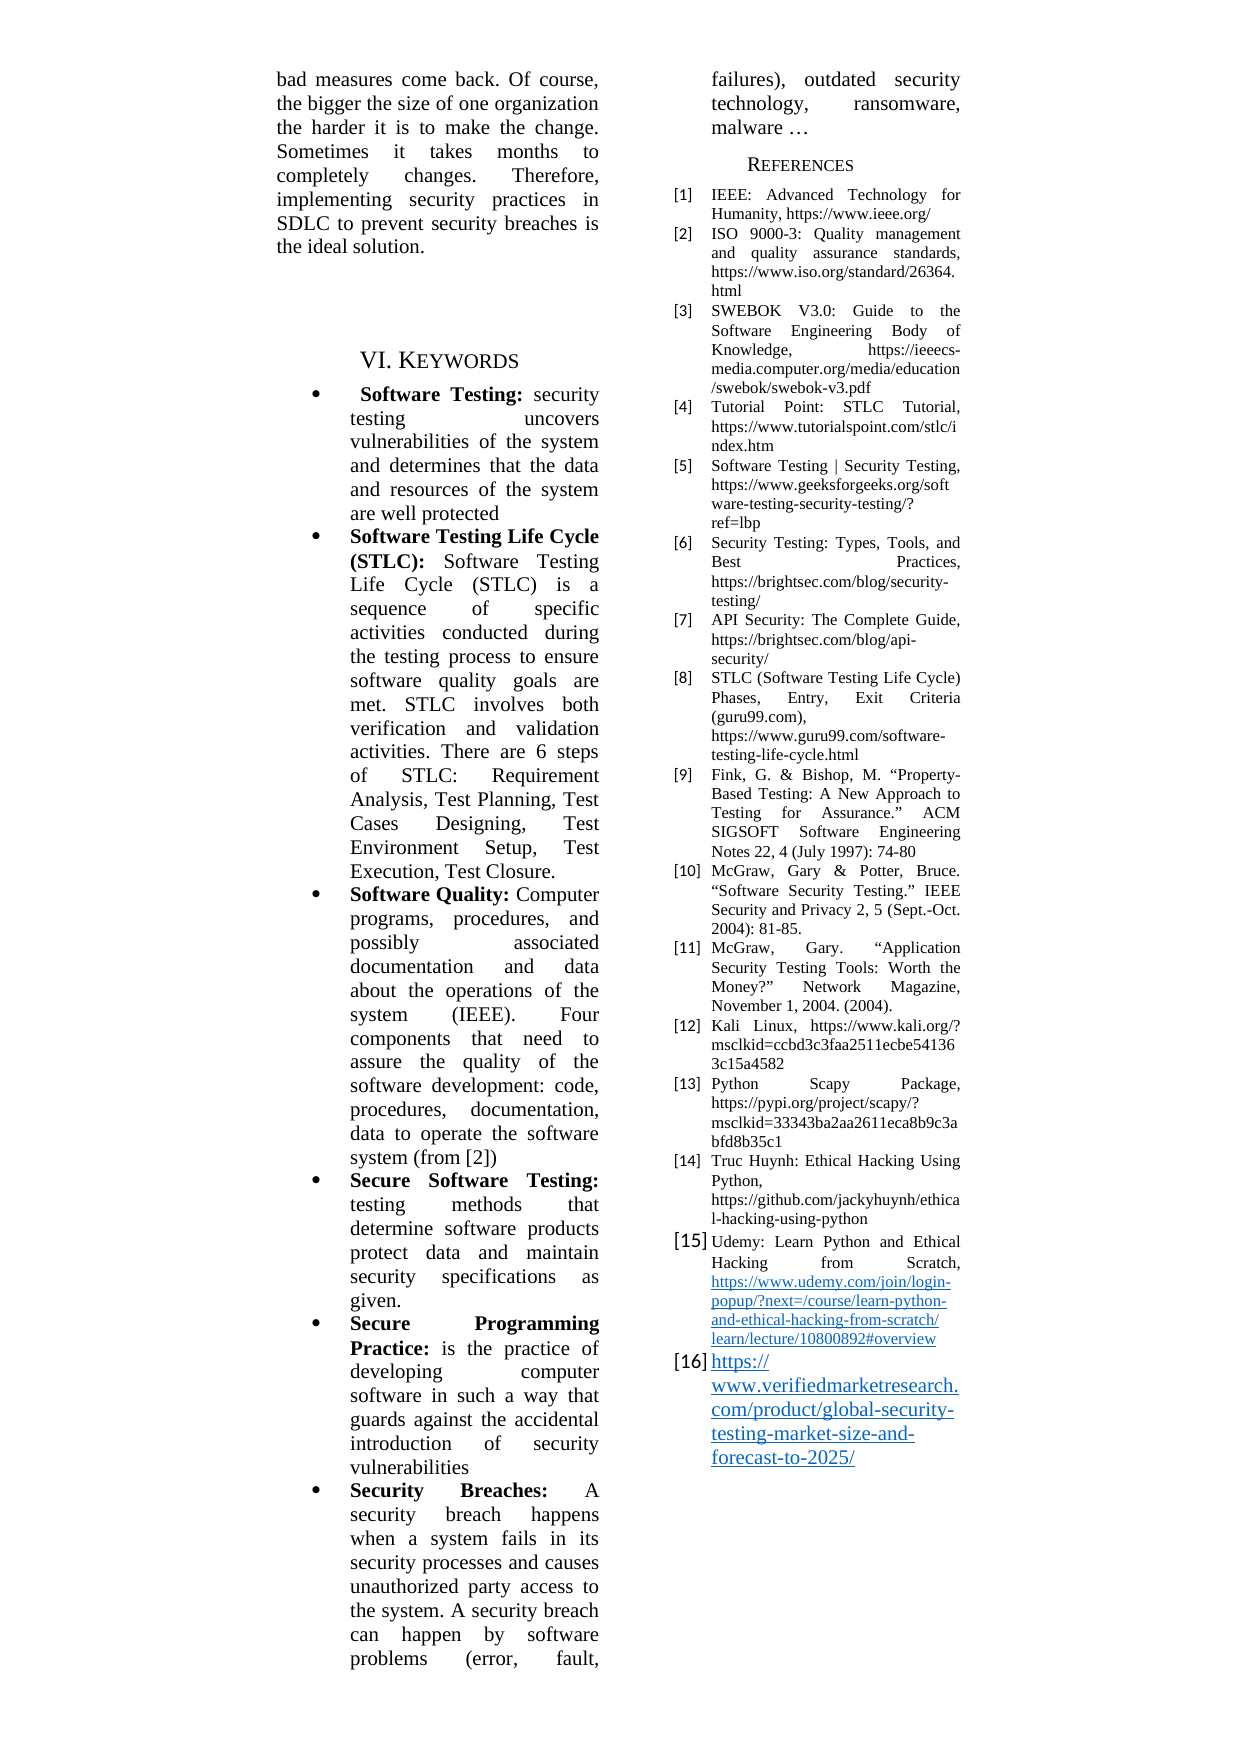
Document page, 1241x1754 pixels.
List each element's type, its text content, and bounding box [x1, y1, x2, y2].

subtitle REFERENCES [636, 152, 965, 176]
list McGraw, Gary. “Application Security Testing Tools: Worth the Money?” Network Magazine, November 1, 2004. (2004). [674, 938, 961, 1015]
list Udemy: Learn Python and Ethical Hacking from Scratch, https://www.udemy.com/join/login-popup/?next=/course/learn-python-and-ethical-hacking-from-scratch/learn/lecture/10800892#overview [674, 1228, 961, 1348]
list SWEBOK V3.0: Guide to the Software Engineering Body of Knowledge, https://ieeecs-media.computer.org/media/education/swebok/swebok-v3.pdf [674, 300, 961, 397]
list Tutorial Point: STLC Tutorial, https://www.tutorialspoint.com/stlc/index.htm [674, 397, 961, 455]
list Software Testing | Security Testing, https://www.geeksforgeeks.org/software-testing-security-testing/?ref=lbp [674, 455, 961, 532]
list Security Testing: Types, Tools, and Best Practices, https://brightsec.com/blog/security-testing/ [674, 532, 961, 609]
list Secure Programming Practice: is the practice of developing computer software in such a way that guards against the accidental introduction of security vulnerabilities [312, 1312, 599, 1479]
list Secure Software Testing: testing methods that determine software products protect data and maintain security specifications as given. [312, 1169, 599, 1312]
list API Security: The Complete Guide, https://brightsec.com/blog/api-security/ [674, 609, 961, 668]
list Software Testing: security testing uncovers vulnerabilities of the system and determines that the data and resources of the system are well protected [312, 382, 599, 525]
list STLC (Software Testing Life Cycle) Phases, Entry, Exit Criteria (guru99.com), https://www.guru99.com/software-testing-life-cycle.html [674, 668, 961, 764]
subtitle VI. KEYWORDS [275, 345, 603, 374]
list Python Scapy Package, https://pypi.org/project/scapy/?msclkid=33343ba2aa2611eca8b9c3abfd8b35c1 [674, 1073, 961, 1151]
list Software Testing Life Cycle (STLC): Software Testing Life Cycle (STLC) is a sequence of specific activities conducted during the testing process to ensure software quality goals are met. STLC involves both verification and validation activities. There are 6 steps of STLC: Requirement Analysis, Test Planning, Test Cases Designing, Test Environment Setup, Test Execution, Test Closure. [312, 525, 599, 883]
list McGraw, Gary & Potter, Bruce. “Software Security Testing.” IEEE Security and Privacy 2, 5 (Sept.-Oct. 2004): 81-85. [674, 861, 961, 938]
list Kali Linux, https://www.kali.org/?msclkid=ccbd3c3faa2511ecbe541363c15a4582 [674, 1015, 961, 1073]
list ISO 9000-3: Quality management and quality assurance standards, https://www.iso.org/standard/26364.html [674, 223, 961, 300]
list Security Breaches: A security breach happens when a system fails in its security processes and causes unauthorized party access to the system. A security breach can happen by software problems (error, fault, failures), outdated security technology, ransomware, malware … [312, 1479, 599, 1669]
list IEEE: Advanced Technology for Humanity, https://www.ieee.org/ [674, 184, 961, 223]
list https://www.verifiedmarketresearch.com/product/global-security-testing-market-size-and-forecast-to-2025/ [674, 1348, 961, 1469]
list Software Quality: Computer programs, procedures, and possibly associated documentation and data about the operations of the system (IEEE). Four components that need to assure the quality of the software development: code, procedures, documentation, data to operate the software system (from [2]) [312, 883, 599, 1169]
list Security Breaches: A security breach happens when a system fails in its security processes and causes unauthorized party access to the system. A security breach can happen by software problems (error, fault, failures), outdated security technology, ransomware, malware … [674, 68, 961, 139]
list Truc Huynh: Ethical Hacking Using Python, https://github.com/jackyhuynh/ethical-hacking-using-python [674, 1151, 961, 1228]
list Fink, G. & Bishop, M. “Property-Based Testing: A New Approach to Testing for Assurance.” ACM SIGSOFT Software Engineering Notes 22, 4 (July 1997): 74-80 [674, 764, 961, 861]
